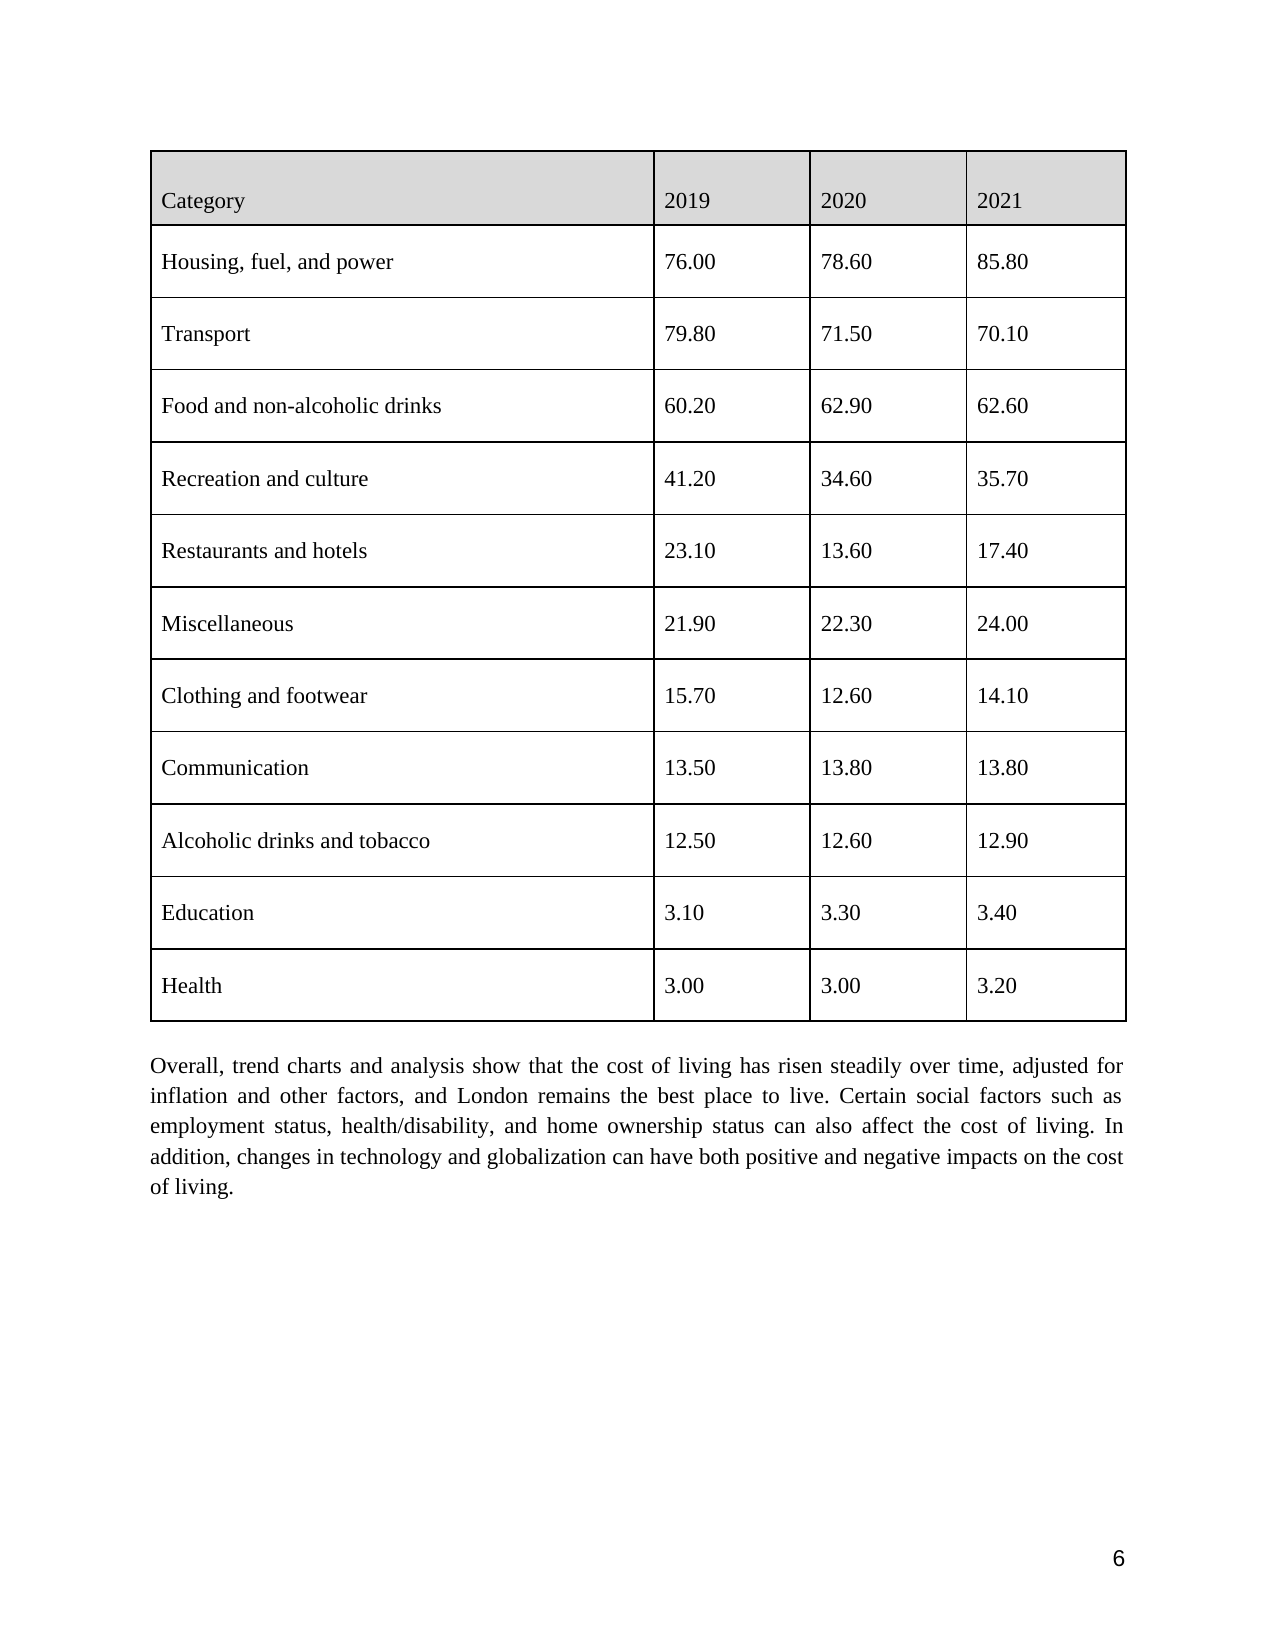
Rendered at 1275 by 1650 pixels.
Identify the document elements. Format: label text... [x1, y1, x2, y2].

table_cell 76.00 [655, 226, 809, 296]
table_cell 24.00 [967, 588, 1125, 658]
table_cell 17.40 [967, 515, 1125, 586]
table_cell 3.00 [811, 950, 966, 1020]
table_cell 71.50 [811, 298, 966, 369]
table_cell 34.60 [811, 443, 966, 513]
table_cell 3.00 [655, 950, 809, 1020]
table_cell Transport [152, 298, 653, 369]
table_cell 13.80 [811, 732, 966, 803]
table_cell Housing, fuel, and power [152, 226, 653, 296]
table_cell Alcoholic drinks and tobacco [152, 805, 653, 876]
table_cell 3.30 [811, 877, 966, 948]
table_cell Recreation and culture [152, 443, 653, 513]
table_header Category [152, 152, 653, 224]
table_cell Restaurants and hotels [152, 515, 653, 586]
table_cell 12.60 [811, 805, 966, 876]
table_cell 12.60 [811, 660, 966, 731]
table_cell 3.40 [967, 877, 1125, 948]
table_cell 22.30 [811, 588, 966, 658]
table_cell 79.80 [655, 298, 809, 369]
table_cell 35.70 [967, 443, 1125, 513]
table_cell 13.60 [811, 515, 966, 586]
table_cell 62.60 [967, 370, 1125, 441]
table_cell 41.20 [655, 443, 809, 513]
table_cell 62.90 [811, 370, 966, 441]
table_header 2019 [655, 152, 809, 224]
table_header 2020 [811, 152, 966, 224]
table_cell 3.10 [655, 877, 809, 948]
table_cell 3.20 [967, 950, 1125, 1020]
table_header 2021 [967, 152, 1125, 224]
table_cell Food and non-alcoholic drinks [152, 370, 653, 441]
table_cell 12.90 [967, 805, 1125, 876]
table_cell 60.20 [655, 370, 809, 441]
table_cell 13.50 [655, 732, 809, 803]
table_cell 23.10 [655, 515, 809, 586]
table_cell 13.80 [967, 732, 1125, 803]
table_cell Clothing and footwear [152, 660, 653, 731]
table_cell Communication [152, 732, 653, 803]
table_cell Education [152, 877, 653, 948]
table_cell 15.70 [655, 660, 809, 731]
table_cell 78.60 [811, 226, 966, 296]
table_cell 21.90 [655, 588, 809, 658]
table_cell 12.50 [655, 805, 809, 876]
table_cell Health [152, 950, 653, 1020]
table_cell 70.10 [967, 298, 1125, 369]
text Overall, trend charts and analysis show that the cost of living has risen steadily over time, adjusted for inflation and other factors, and London remains the best place to live. Certain social factors such as employment status, health/disability, and home ownership status can also affect the cost of living. In addition, changes in technology and globalization can have both positive and negative impacts on the cost of living. [150, 1052, 1125, 1199]
table_cell Miscellaneous [152, 588, 653, 658]
table_cell 14.10 [967, 660, 1125, 731]
table_cell 85.80 [967, 226, 1125, 296]
